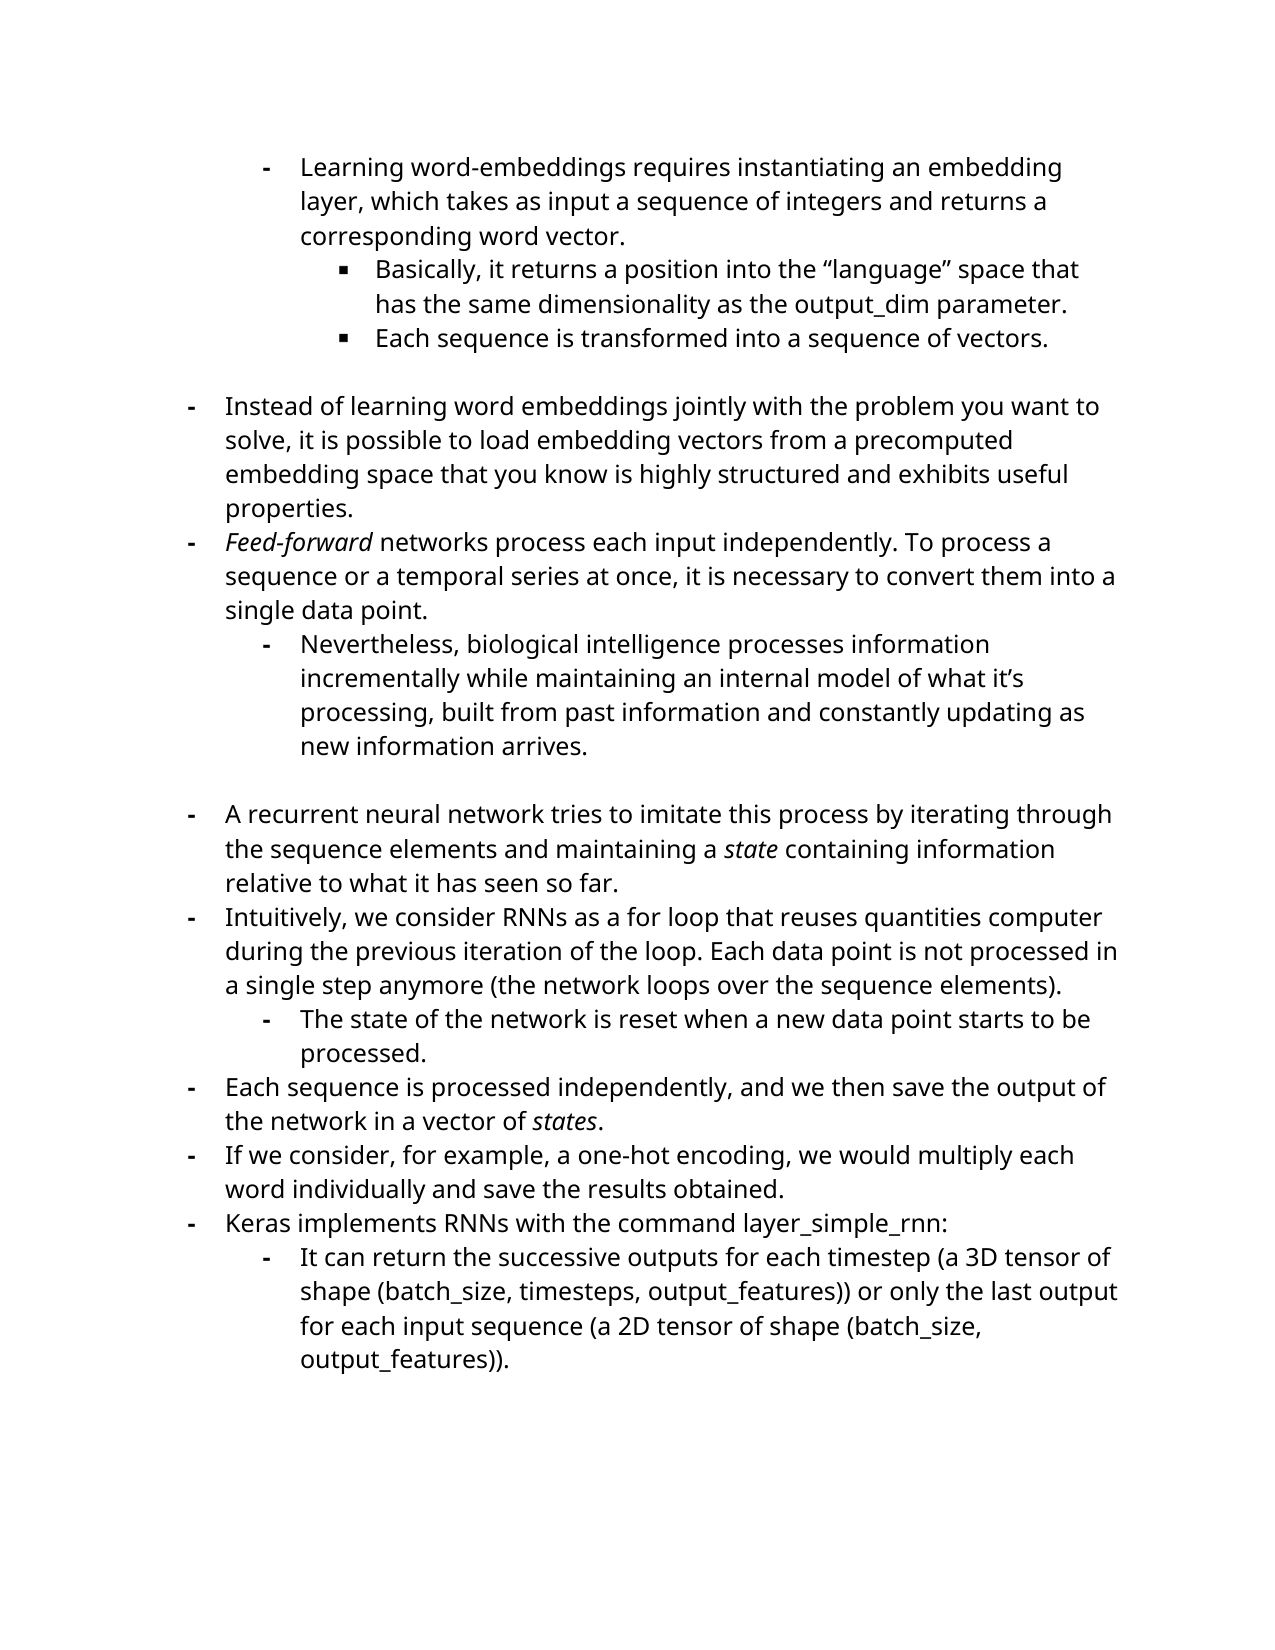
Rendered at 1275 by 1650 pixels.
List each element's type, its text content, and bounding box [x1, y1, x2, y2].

list It can return the successive outputs for each timestep (a 3D tensor of shape (batch_size, timesteps, output_features)) or only the last output for each input sequence (a 2D tensor of shape (batch_size, output_features)). [262, 1240, 1125, 1376]
list Intuitively, we consider RNNs as a for loop that reuses quantities computer during the previous iteration of the loop. Each data point is not processed in a single step anymore (the network loops over the sequence elements). [187, 899, 1125, 1002]
list A recurrent neural network tries to imitate this process by iterating through the sequence elements and maintaining a state containing information relative to what it has seen so far. [187, 797, 1125, 899]
list Feed-forward networks process each input independently. To process a sequence or a temporal series at once, it is necessary to convert them into a single data point. [187, 525, 1125, 627]
list Keras implements RNNs with the command layer_simple_rnn: [187, 1206, 1125, 1240]
list Basically, it returns a position into the “language” space that has the same dimensionality as the output_dim parameter. [337, 252, 1125, 320]
list Learning word-embeddings requires instantiating an embedding layer, which takes as input a sequence of integers and returns a corresponding word vector. [262, 150, 1125, 252]
list Each sequence is transformed into a sequence of vectors. [337, 320, 1125, 354]
list Nevertheless, biological intelligence processes information incrementally while maintaining an internal model of what it’s processing, built from past information and constantly updating as new information arrives. [262, 627, 1125, 763]
list If we consider, for example, a one-hot encoding, we would multiply each word individually and save the results obtained. [187, 1138, 1125, 1206]
list Instead of learning word embeddings jointly with the problem you want to solve, it is possible to load embedding vectors from a precomputed embedding space that you know is highly structured and exhibits useful properties. [187, 388, 1125, 525]
list The state of the network is reset when a new data point starts to be processed. [262, 1002, 1125, 1070]
list Each sequence is processed independently, and we then save the output of the network in a vector of states. [187, 1070, 1125, 1138]
